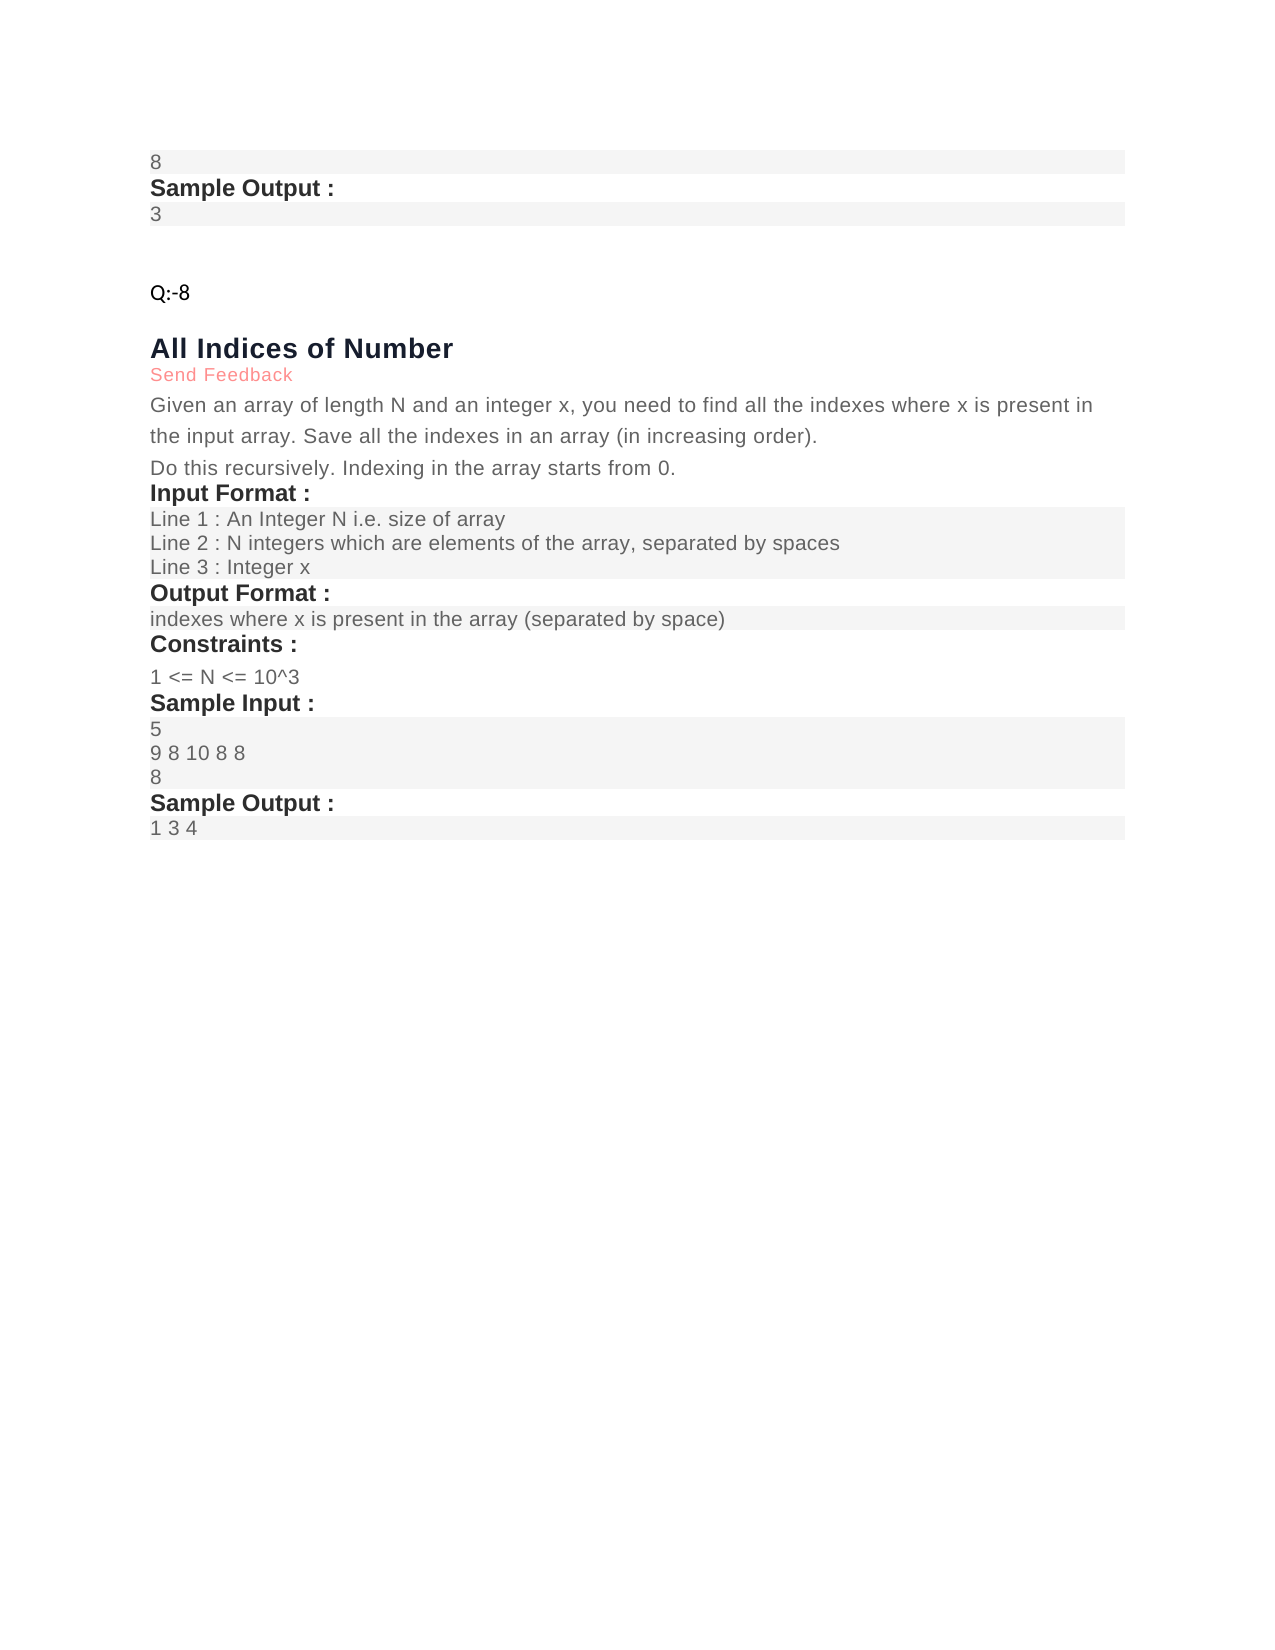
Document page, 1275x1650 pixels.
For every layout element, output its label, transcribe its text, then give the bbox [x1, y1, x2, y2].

text Line 1 : An Integer N i.e. size of array [150, 507, 1125, 531]
text 5 [150, 717, 1125, 741]
text Sample Input : [150, 689, 1125, 717]
text Line 3 : Integer x [150, 555, 1125, 579]
text Q:-8 [150, 278, 1125, 307]
text Given an array of length N and an integer x, you need to find all the indexes where x is present in the input array. Save all the indexes in an array (in increasing order). [150, 386, 1125, 448]
text All Indices of Number [150, 332, 1125, 364]
text Sample Output : [150, 174, 1125, 202]
text 1 3 4 [150, 816, 1125, 840]
text Sample Output : [150, 789, 1125, 816]
text Output Format : [150, 579, 1125, 606]
text 8 [150, 765, 1125, 789]
text Line 2 : N integers which are elements of the array, separated by spaces [150, 531, 1125, 555]
text Constraints : [150, 630, 1125, 658]
text 8 [150, 150, 1125, 174]
text 1 <= N <= 10^3 [150, 658, 1125, 689]
text 3 [150, 202, 1125, 226]
text Input Format : [150, 479, 1125, 507]
text indexes where x is present in the array (separated by space) [150, 606, 1125, 630]
text 9 8 10 8 8 [150, 741, 1125, 765]
text Do this recursively. Indexing in the array starts from 0. [150, 448, 1125, 479]
text Send Feedback [150, 364, 1125, 386]
